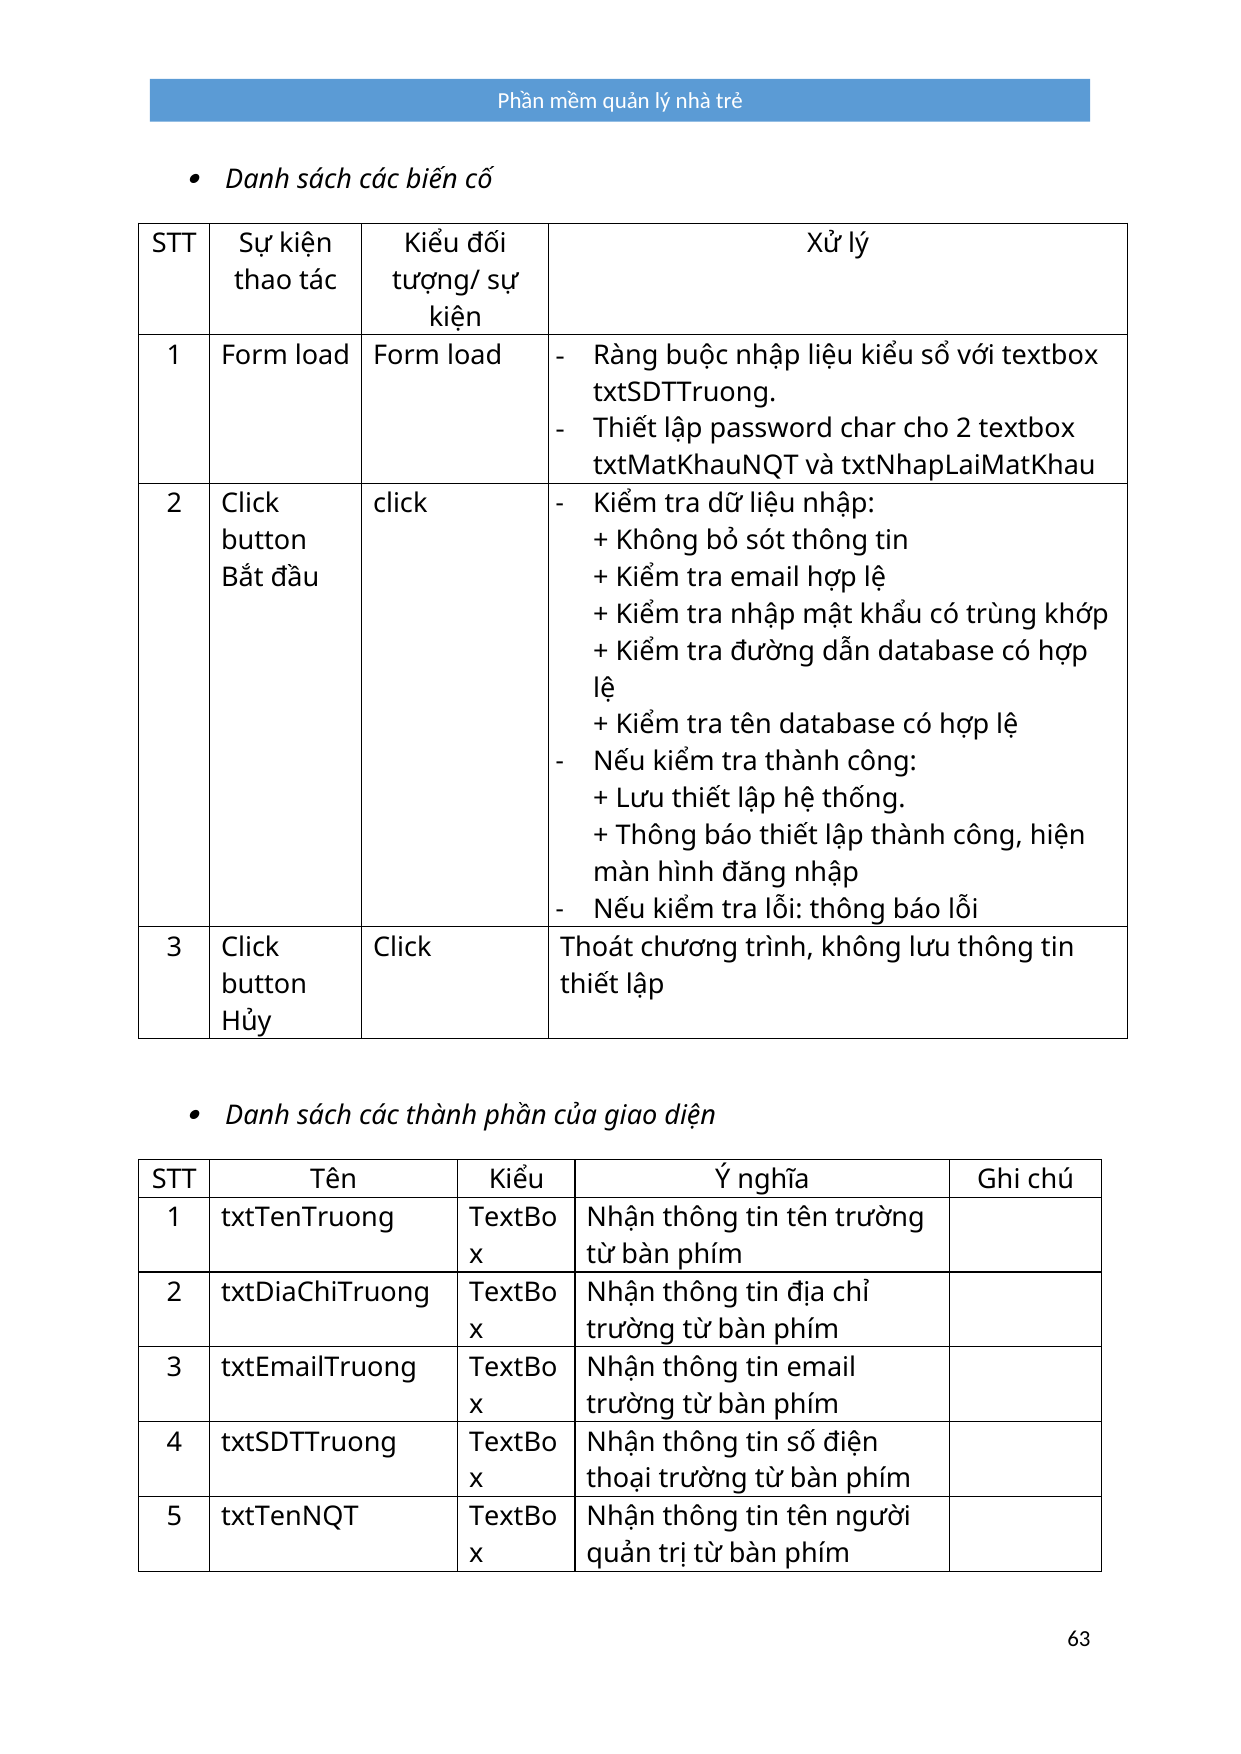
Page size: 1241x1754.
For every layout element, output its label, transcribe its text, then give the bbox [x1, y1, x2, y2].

table_cell Nhận thông tin số điện thoại trường từ bàn phím [576, 1422, 949, 1496]
table_cell Nhận thông tin tên trường từ bàn phím [576, 1198, 949, 1271]
table_header Ghi chú [950, 1160, 1101, 1197]
table_cell TextBox [458, 1198, 574, 1271]
table_cell txtTenTruong [210, 1198, 457, 1271]
table_cell TextBox [458, 1347, 574, 1421]
table_cell [950, 1422, 1101, 1496]
table_cell TextBox [458, 1422, 574, 1496]
table_cell Nhận thông tin email trường từ bàn phím [576, 1347, 949, 1421]
table_cell [950, 1198, 1101, 1271]
table_header STT [139, 1160, 209, 1197]
table_cell Click button Bắt đầu [210, 484, 361, 926]
table_cell Kiểm tra dữ liệu nhập: + Không bỏ sót thông tin + Kiểm tra email hợp lệ + Kiểm tra nhập mật khẩu có trùng khớp + Kiểm tra đường dẫn database có hợp lệ + Kiểm tra tên database có hợp lệ Nếu kiểm tra thành công: + Lưu thiết lập hệ thống. + Thông báo thiết lập thành công, hiện màn hình đăng nhập Nếu kiểm tra lỗi: thông báo lỗi [549, 484, 1127, 926]
table_cell txtEmailTruong [210, 1347, 457, 1421]
table_header Sự kiện thao tác [210, 224, 361, 334]
table_cell 2 [139, 1273, 209, 1346]
table_cell [950, 1497, 1101, 1571]
table_header Xử lý [549, 224, 1127, 334]
list Danh sách các biến cố [187, 159, 1090, 196]
table_cell 1 [139, 335, 209, 483]
table_cell 2 [139, 484, 209, 926]
table_cell TextBox [458, 1273, 574, 1346]
table_cell txtDiaChiTruong [210, 1273, 457, 1346]
table_cell Nhận thông tin tên người quản trị từ bàn phím [576, 1497, 949, 1571]
table_cell txtSDTTruong [210, 1422, 457, 1496]
table_cell 4 [139, 1422, 209, 1496]
table_cell [950, 1347, 1101, 1421]
table_cell 3 [139, 927, 209, 1038]
table_cell Form load [210, 335, 361, 483]
table_cell 5 [139, 1497, 209, 1571]
table_cell 3 [139, 1347, 209, 1421]
table_cell Nhận thông tin địa chỉ trường từ bàn phím [576, 1273, 949, 1346]
table_cell Click button Hủy [210, 927, 361, 1038]
table_cell Ràng buộc nhập liệu kiểu sổ với textbox txtSDTTruong. Thiết lập password char cho 2 textbox txtMatKhauNQT và txtNhapLaiMatKhau [549, 335, 1127, 483]
table_cell txtTenNQT [210, 1497, 457, 1571]
table_cell 1 [139, 1198, 209, 1271]
table_cell Click [362, 927, 548, 1038]
table_header Kiểu [458, 1160, 574, 1197]
table_header STT [139, 224, 209, 334]
table_cell Thoát chương trình, không lưu thông tin thiết lập [549, 927, 1127, 1038]
list Danh sách các thành phần của giao diện [187, 1095, 1090, 1132]
table_cell click [362, 484, 548, 926]
table_cell TextBox [458, 1497, 574, 1571]
table_cell Form load [362, 335, 548, 483]
table_header Tên [210, 1160, 457, 1197]
table_header Ý nghĩa [576, 1160, 949, 1197]
table_header Kiểu đối tượng/ sự kiện [362, 224, 548, 334]
table_cell [950, 1273, 1101, 1346]
